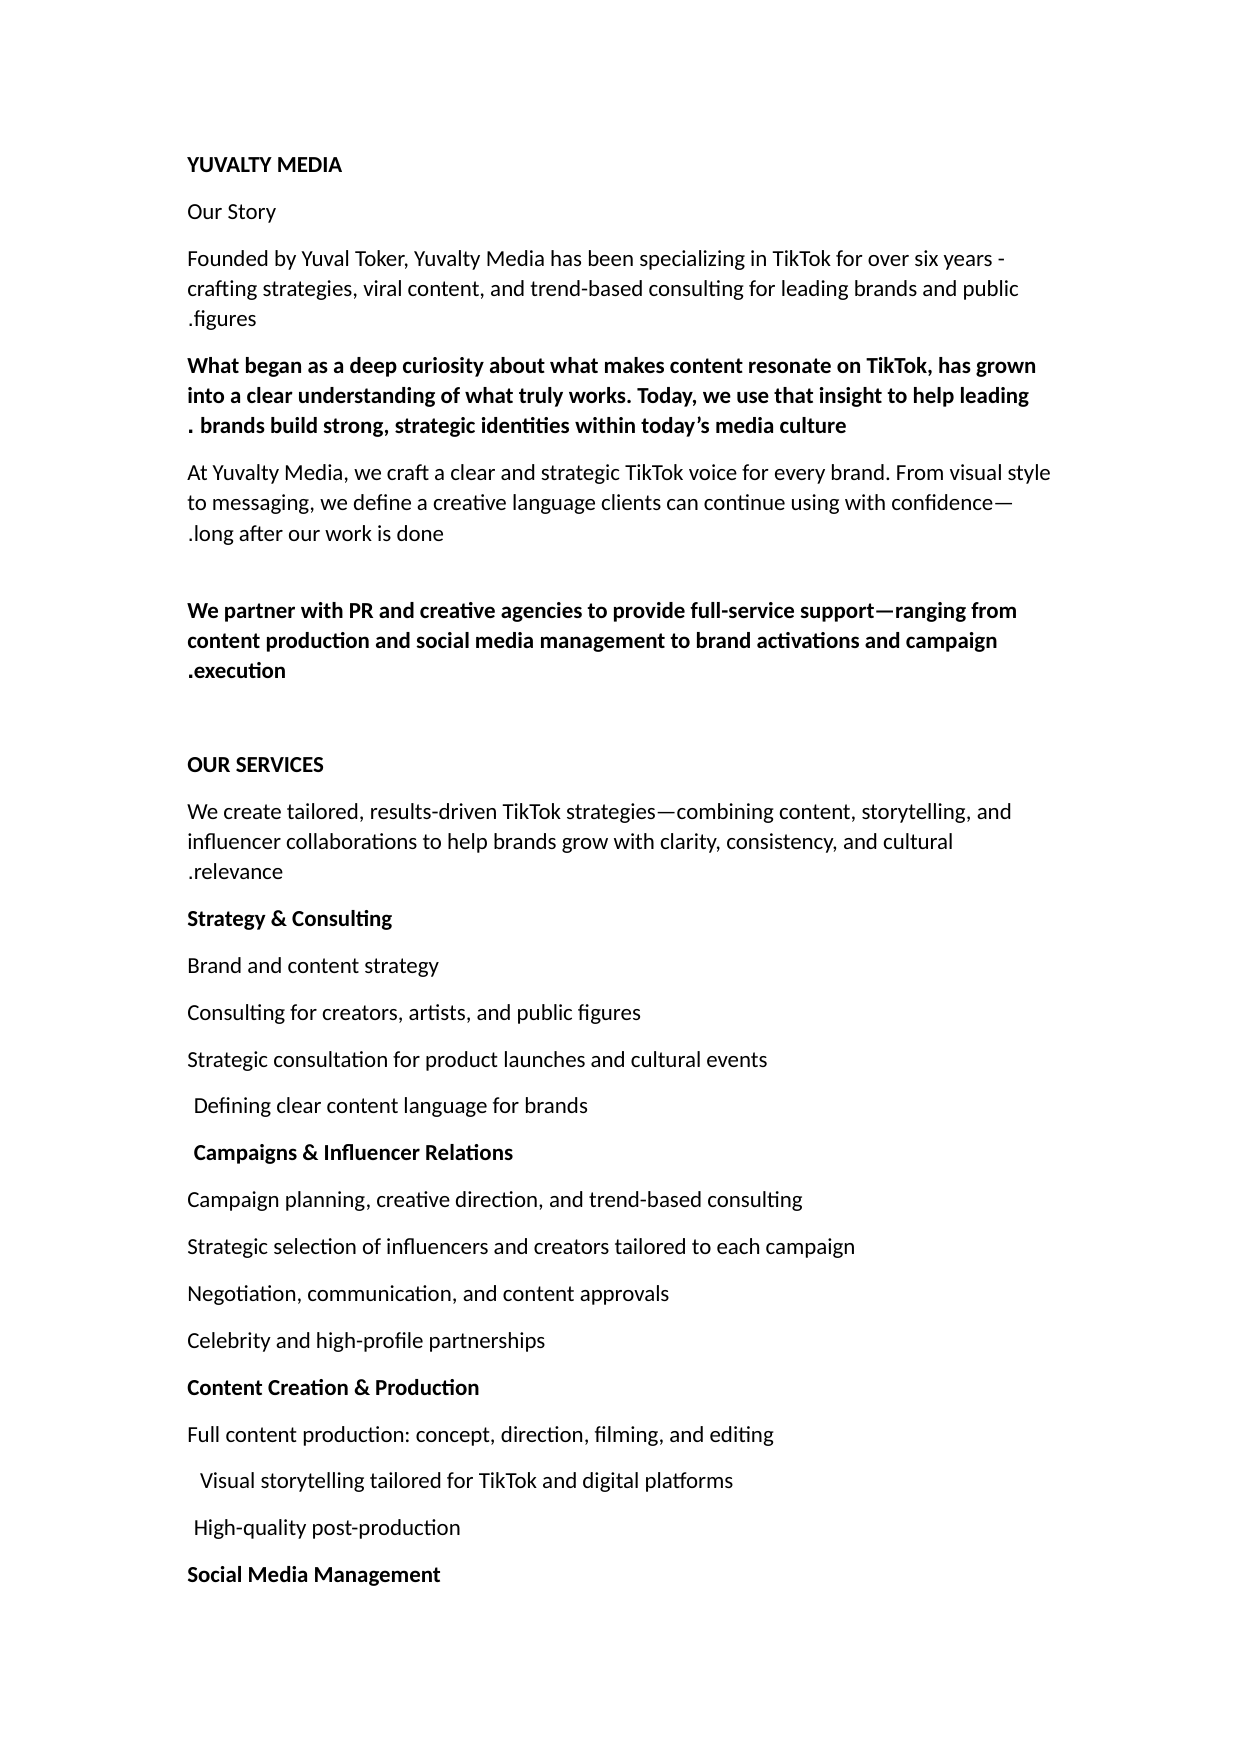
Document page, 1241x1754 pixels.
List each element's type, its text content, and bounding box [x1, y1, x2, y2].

text Campaign planning, creative direction, and trend-based consulting [187, 1185, 1053, 1213]
text Brand and content strategy [187, 951, 1053, 979]
text Founded by Yuval Toker, Yuvalty Media has been specializing in TikTok for over six years - crafting strategies, viral content, and trend-based consulting for leading brands and public figures. [187, 244, 1053, 332]
text Strategy & Consulting [187, 904, 1053, 932]
text What began as a deep curiosity about what makes content resonate on TikTok, has grown into a clear understanding of what truly works. Today, we use that insight to help leading brands build strong, strategic identities within today’s media culture . [187, 351, 1053, 439]
text Visual storytelling tailored for TikTok and digital platforms [187, 1467, 1015, 1495]
text Strategic selection of influencers and creators tailored to each campaign [187, 1232, 1053, 1260]
text YUVALTY MEDIA [187, 150, 1053, 178]
text Defining clear content language for brands [187, 1092, 1053, 1120]
text Negotiation, communication, and content approvals [187, 1279, 1053, 1307]
text Social Media Management [187, 1560, 1053, 1588]
text We create tailored, results-driven TikTok strategies—combining content, storytelling, and influencer collaborations to help brands grow with clarity, consistency, and cultural relevance. [187, 797, 1053, 885]
text Consulting for creators, artists, and public figures [187, 998, 1053, 1026]
text Celebrity and high-profile partnerships [187, 1326, 1053, 1354]
text High-quality post-production [187, 1513, 1053, 1542]
text Content Creation & Production [187, 1373, 1053, 1401]
text We partner with PR and creative agencies to provide full-service support—ranging from content production and social media management to brand activations and campaign execution. [187, 596, 1053, 684]
text OUR SERVICES [187, 750, 1053, 778]
text Strategic consultation for product launches and cultural events [187, 1045, 1053, 1073]
text Full content production: concept, direction, filming, and editing [187, 1420, 1015, 1448]
text Our Story [187, 197, 1053, 225]
text At Yuvalty Media, we craft a clear and strategic TikTok voice for every brand. From visual style to messaging, we define a creative language clients can continue using with confidence— long after our work is done. [187, 458, 1053, 577]
text Campaigns & Influencer Relations [187, 1138, 1053, 1167]
